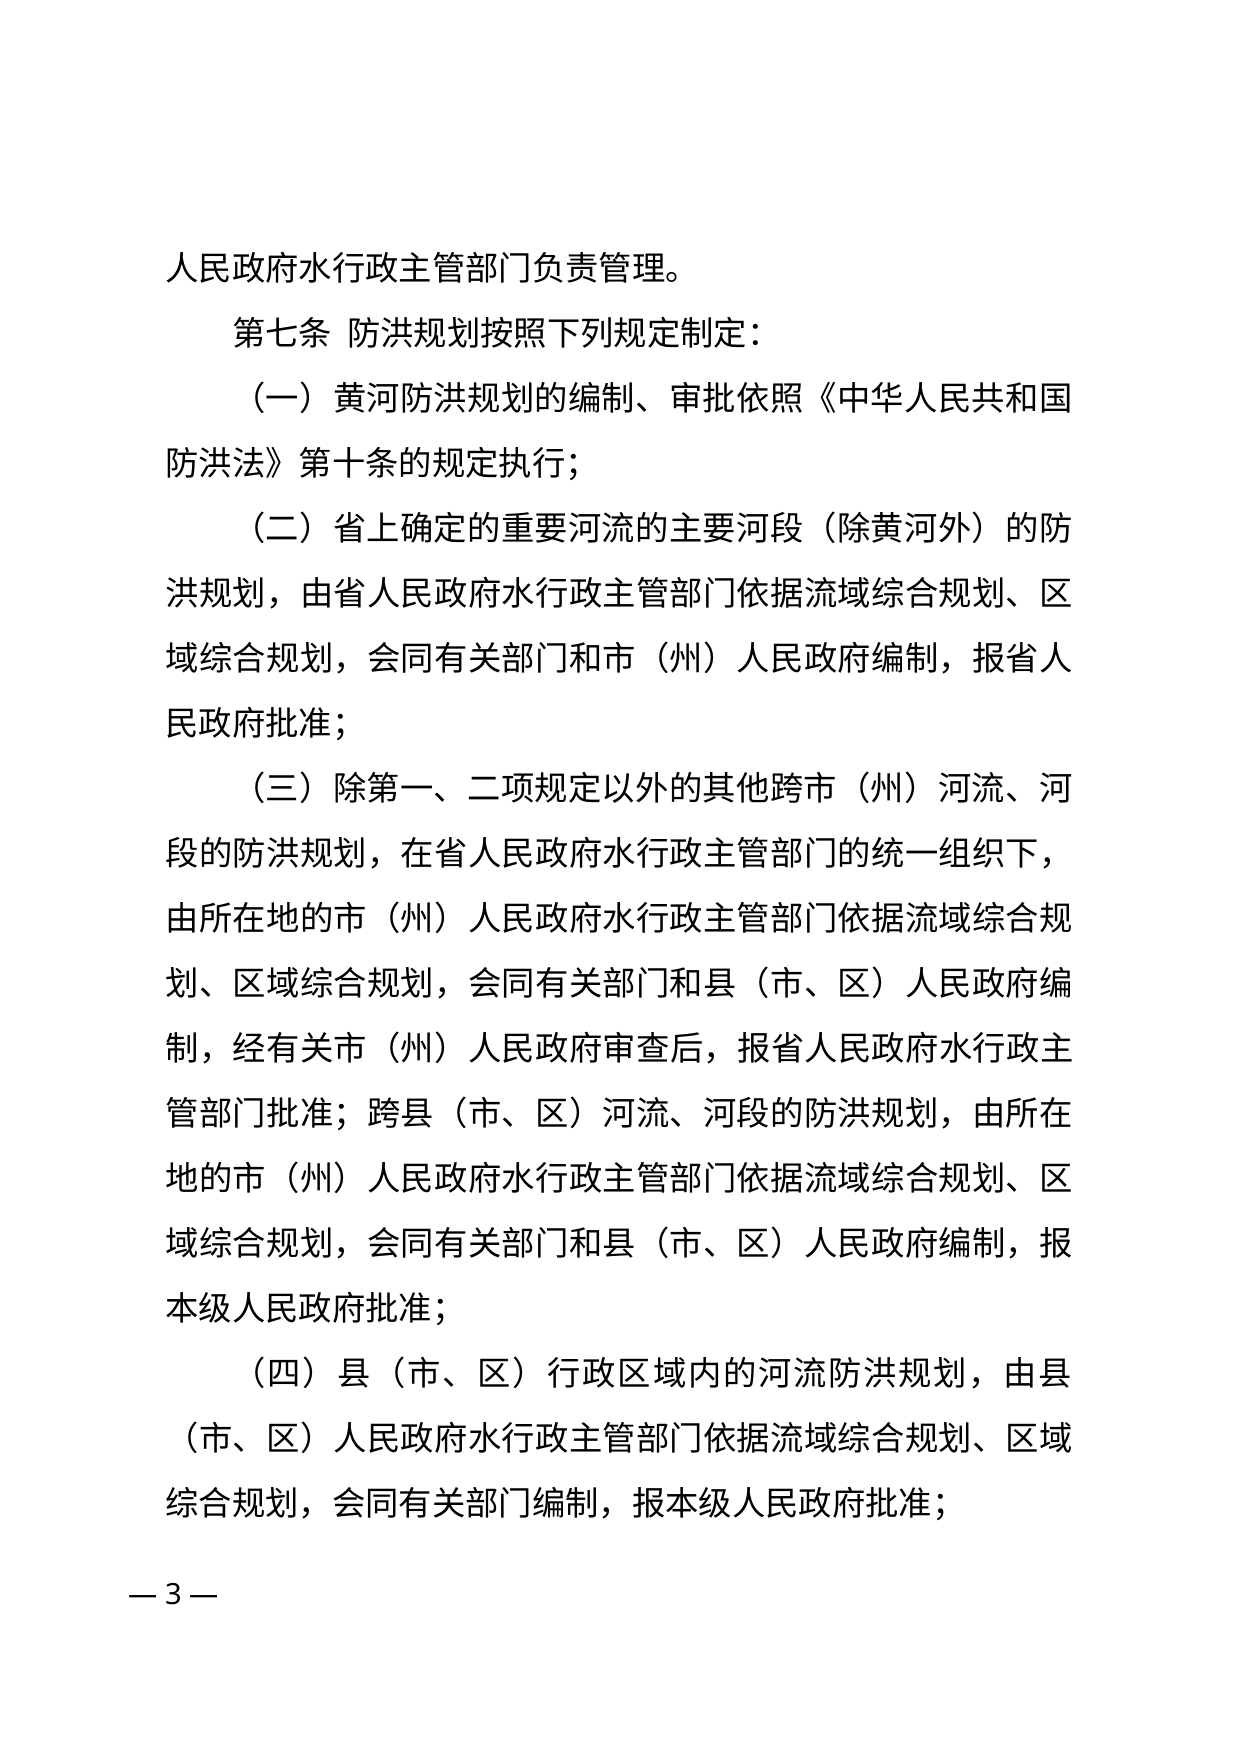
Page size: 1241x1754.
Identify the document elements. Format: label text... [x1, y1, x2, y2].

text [165, 233, 1075, 298]
text 第七条 防洪规划按照下列规定制定： [165, 298, 1075, 363]
text （四）县（市、区）行政区域内的河流防洪规划，由县（市、区）人民政府水行政主管部门依据流域综合规划、区域综合规划，会同有关部门编制，报本级人民政府批准； [165, 1338, 1075, 1533]
text （三）除第一、二项规定以外的其他跨市（州）河流、河段的防洪规划，在省人民政府水行政主管部门的统一组织下，由所在地的市（州）人民政府水行政主管部门依据流域综合规划、区域综合规划，会同有关部门和县（市、区）人民政府编制，经有关市（州）人民政府审查后，报省人民政府水行政主管部门批准；跨县（市、区）河流、河段的防洪规划，由所在地的市（州）人民政府水行政主管部门依据流域综合规划、区域综合规划，会同有关部门和县（市、区）人民政府编制，报本级人民政府批准； [165, 753, 1075, 1338]
text （二）省上确定的重要河流的主要河段（除黄河外）的防洪规划，由省人民政府水行政主管部门依据流域综合规划、区域综合规划，会同有关部门和市（州）人民政府编制，报省人民政府批准； [165, 493, 1075, 753]
text （一）黄河防洪规划的编制、审批依照《中华人民共和国防洪法》第十条的规定执行； [165, 363, 1075, 493]
